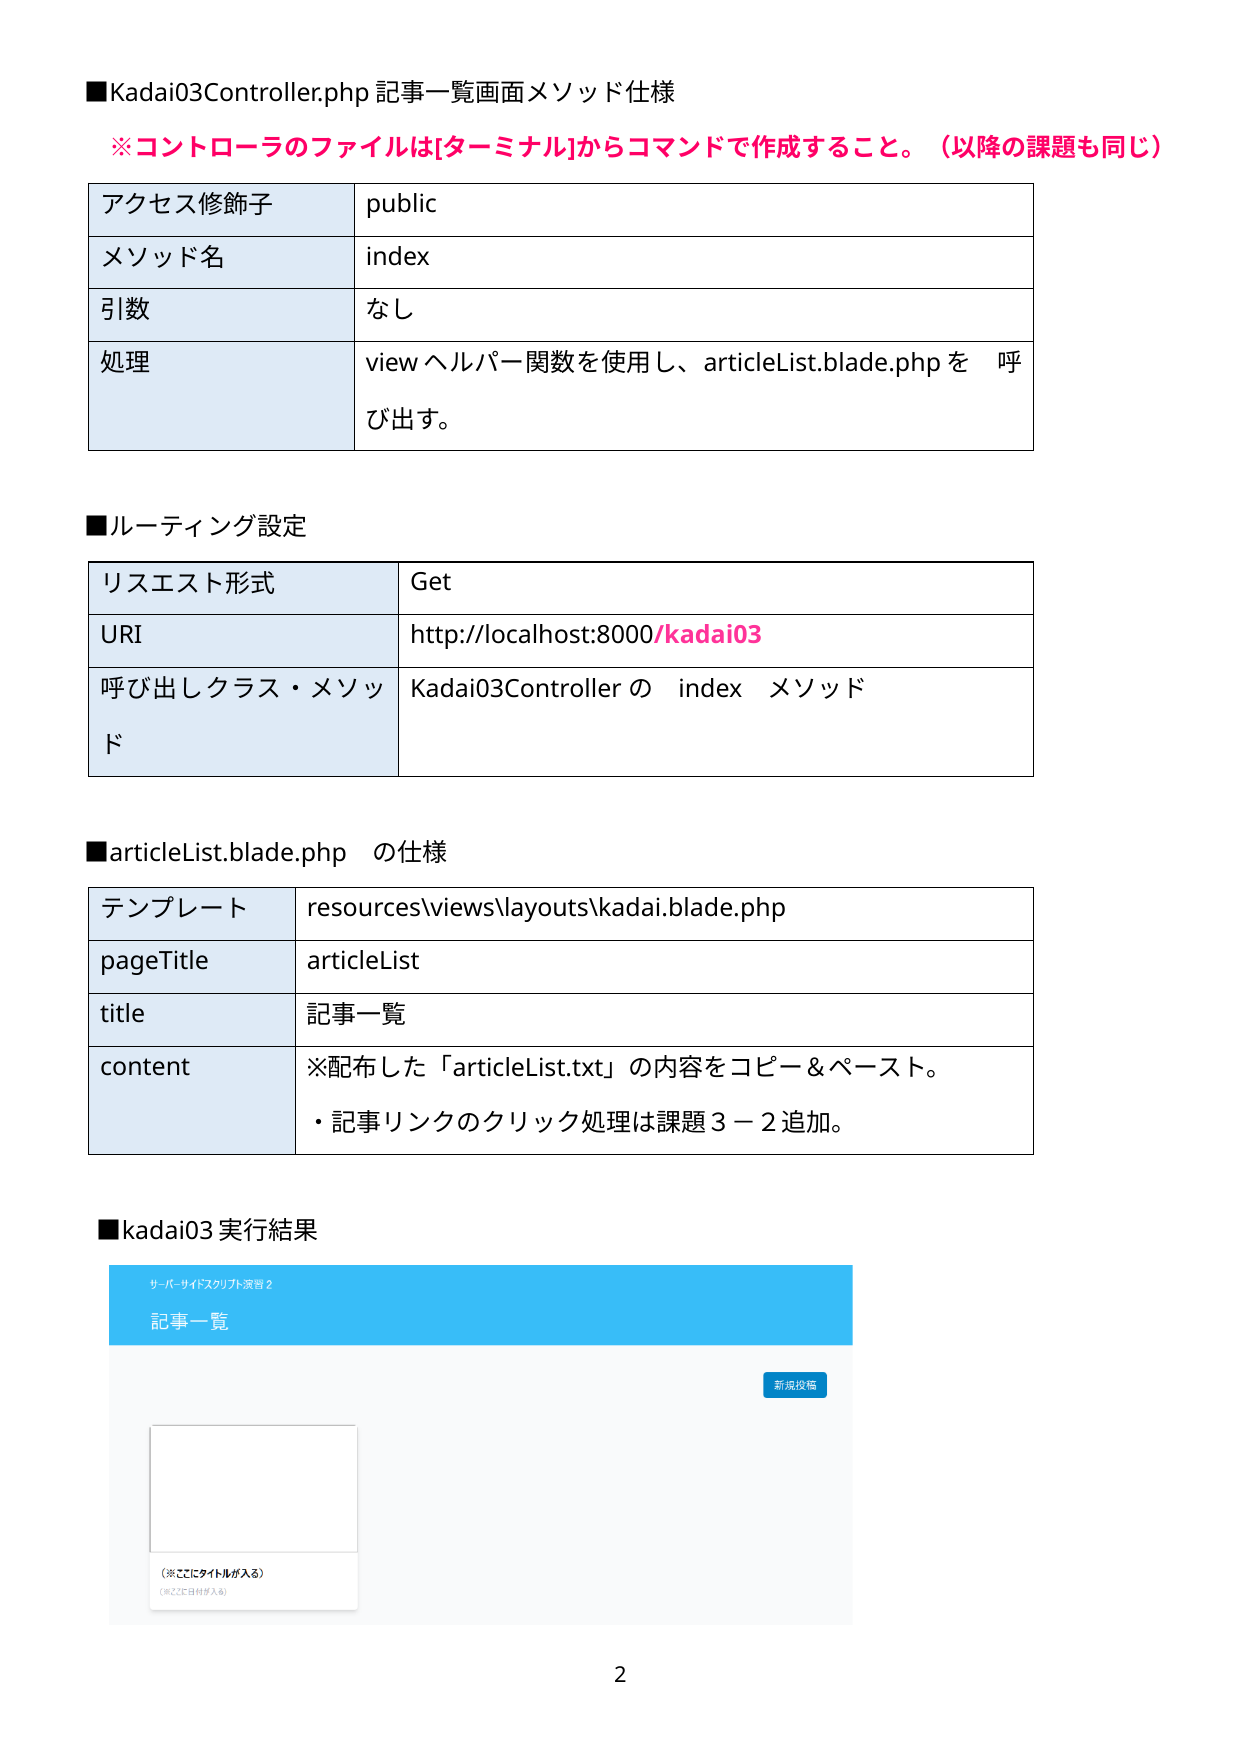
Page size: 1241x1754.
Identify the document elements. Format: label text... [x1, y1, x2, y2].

text ■articleList.blade.php の仕様 [59, 832, 1181, 869]
table_cell ※配布した「articleList.txt」の内容をコピー＆ペースト。 ・記事リンクのクリック処理は課題３－２追加。 [296, 1047, 1033, 1154]
picture [109, 1265, 853, 1625]
table_header resources\views\layouts\kadai.blade.php [296, 888, 1033, 940]
table_cell pageTitle [89, 941, 295, 993]
table_cell メソッド名 [89, 237, 354, 288]
table_cell 処理 [89, 342, 354, 450]
text ※コントローラのファイルは[ターミナル]からコマンドで作成すること。（以降の課題も同じ） [59, 127, 1181, 164]
table_header アクセス修飾子 [89, 184, 354, 236]
table_cell index [355, 237, 1033, 288]
table_header public [355, 184, 1033, 236]
table_cell articleList [296, 941, 1033, 993]
text ■Kadai03Controller.php記事一覧画面メソッド仕様 [59, 71, 1181, 109]
table_header テンプレート [89, 888, 295, 940]
table_header Get [399, 563, 1033, 614]
table_cell なし [355, 289, 1033, 341]
table_cell 引数 [89, 289, 354, 341]
table_cell title [89, 994, 295, 1046]
table_cell 記事一覧 [296, 994, 1033, 1046]
table_cell content [89, 1047, 295, 1154]
table_cell http://localhost:8000/kadai03 [399, 615, 1033, 667]
table_cell Kadai03Controller の index メソッド [399, 668, 1033, 776]
table_cell 呼び出しクラス・メソッド [89, 668, 398, 776]
text ■ルーティング設定 [59, 506, 1181, 543]
text ■kadai03実行結果 [59, 1209, 1181, 1247]
table_cell URI [89, 615, 398, 667]
table_cell viewヘルパー関数を使用し、articleList.blade.phpを 呼び出す。 [355, 342, 1033, 450]
table_header リスエスト形式 [89, 563, 398, 614]
